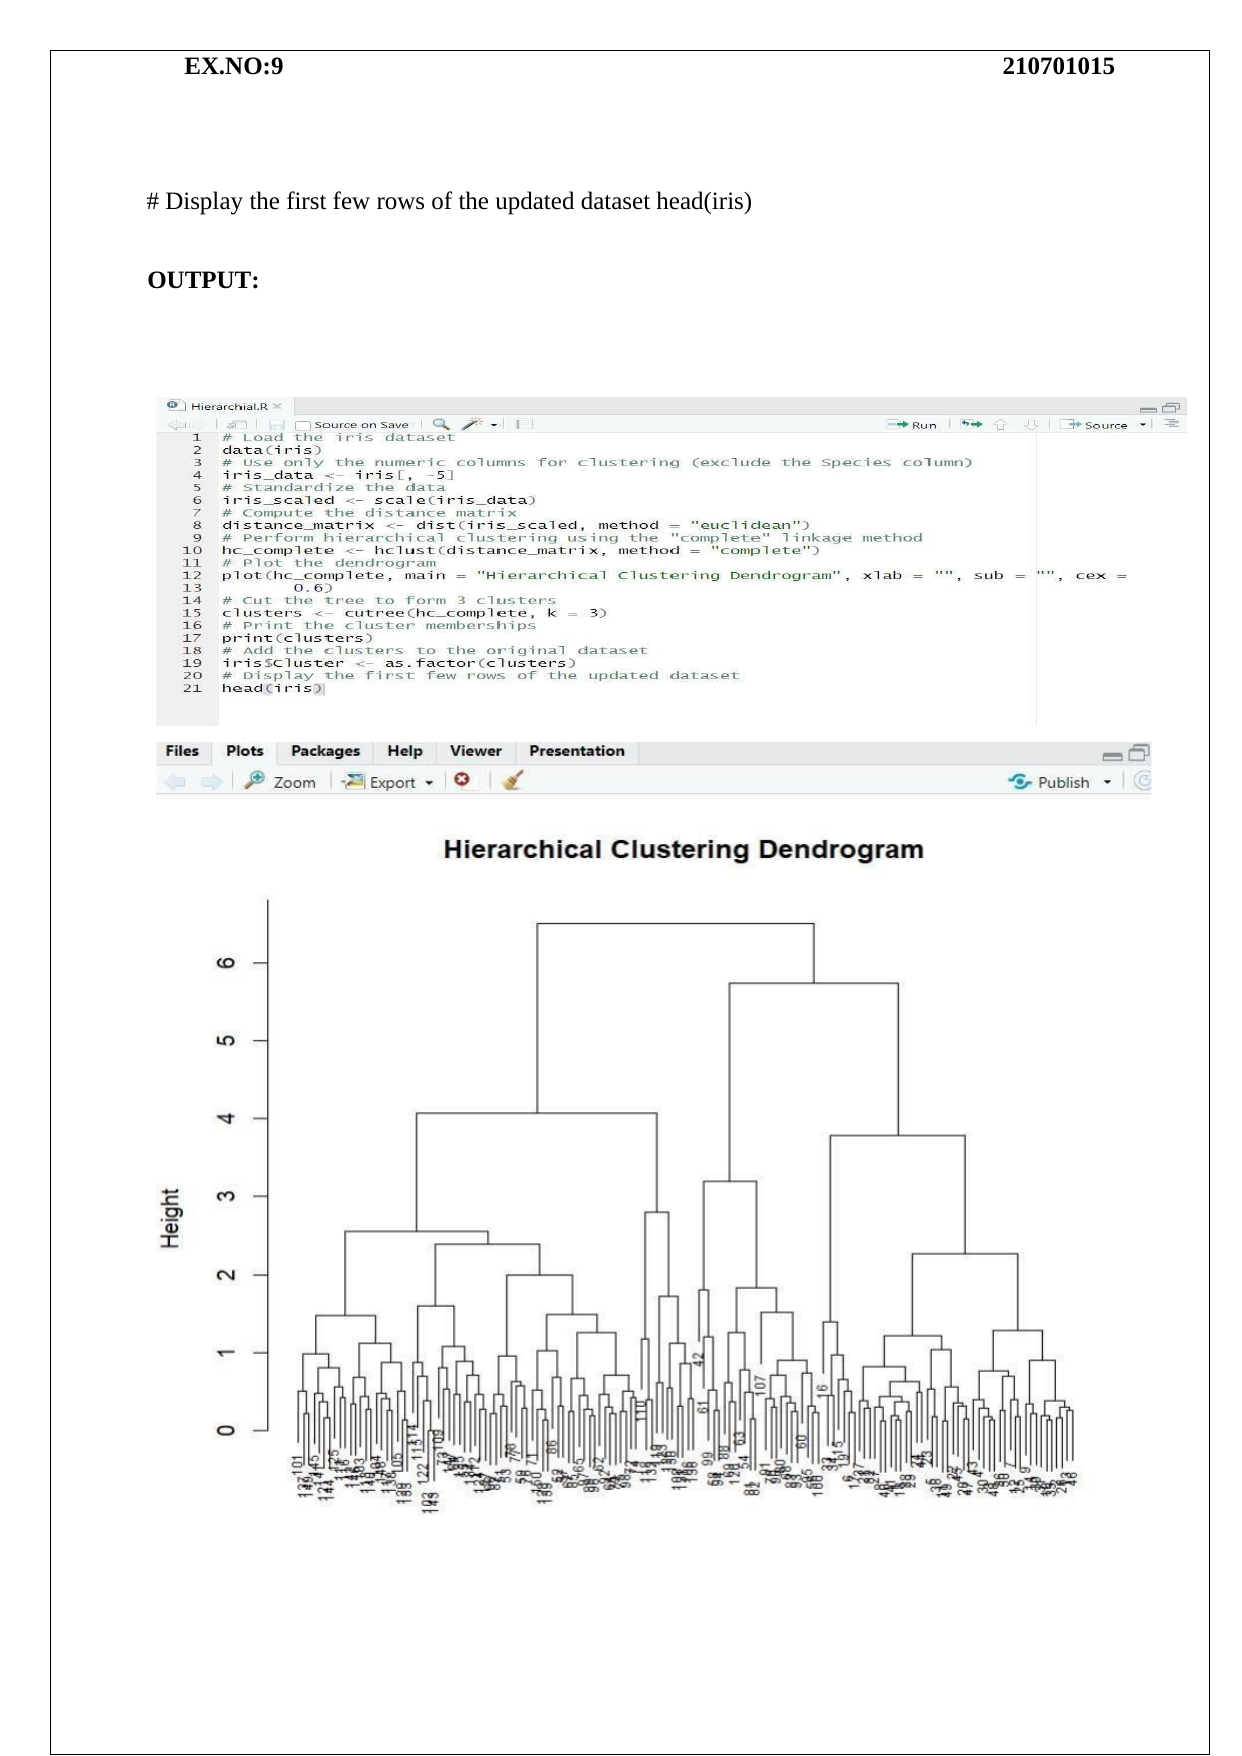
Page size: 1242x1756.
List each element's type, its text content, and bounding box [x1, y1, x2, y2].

subtitle OUTPUT: [147, 265, 1209, 293]
picture [156, 397, 1188, 726]
picture [156, 742, 1152, 1524]
text # Display the first few rows of the updated dataset head(iris) [146, 186, 1209, 215]
